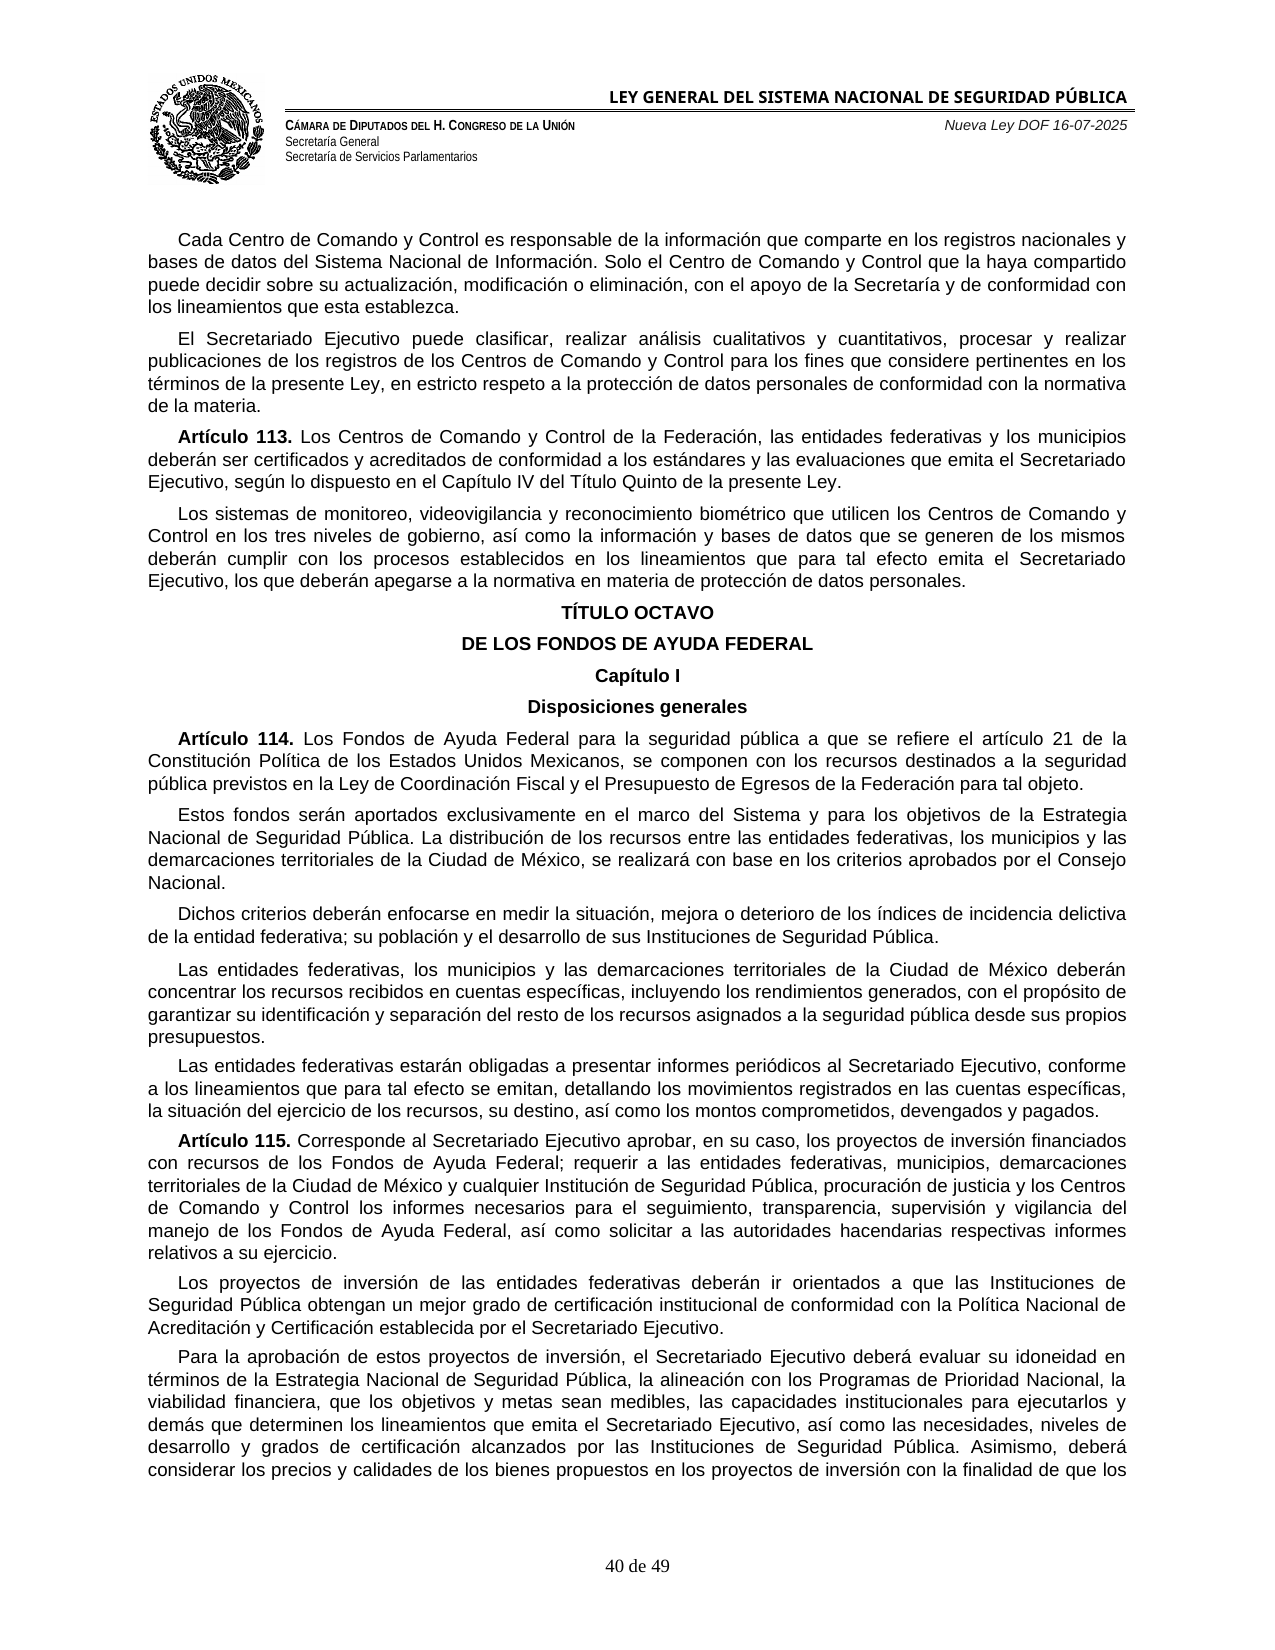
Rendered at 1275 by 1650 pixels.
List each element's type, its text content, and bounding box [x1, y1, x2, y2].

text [148, 1346, 1127, 1481]
text El Secretariado Ejecutivo puede clasificar, realizar análisis cualitativos y cuantitativos, procesar y realizar publicaciones de los registros de los Centros de Comando y Control para los fines que considere pertinentes en los términos de la presente Ley, en estricto respeto a la protección de datos personales de conformidad con la normativa de la materia. [148, 327, 1127, 417]
text Los proyectos de inversión de las entidades federativas deberán ir orientados a que las Instituciones de Seguridad Pública obtengan un mejor grado de certificación institucional de conformidad con la Política Nacional de Acreditación y Certificación establecida por el Secretariado Ejecutivo. [148, 1271, 1127, 1339]
text Cada Centro de Comando y Control es responsable de la información que comparte en los registros nacionales y bases de datos del Sistema Nacional de Información. Solo el Centro de Comando y Control que la haya compartido puede decidir sobre su actualización, modificación o eliminación, con el apoyo de la Secretaría y de conformidad con los lineamientos que esta establezca. [148, 228, 1127, 318]
text Artículo 115. Corresponde al Secretariado Ejecutivo aprobar, en su caso, los proyectos de inversión financiados con recursos de los Fondos de Ayuda Federal; requerir a las entidades federativas, municipios, demarcaciones territoriales de la Ciudad de México y cualquier Institución de Seguridad Pública, procuración de justicia y los Centros de Comando y Control los informes necesarios para el seguimiento, transparencia, supervisión y vigilancia del manejo de los Fondos de Ayuda Federal, así como solicitar a las autoridades hacendarias respectivas informes relativos a su ejercicio. [148, 1129, 1127, 1264]
text Estos fondos serán aportados exclusivamente en el marco del Sistema y para los objetivos de la Estrategia Nacional de Seguridad Pública. La distribución de los recursos entre las entidades federativas, los municipios y las demarcaciones territoriales de la Ciudad de México, se realizará con base en los criterios aprobados por el Consejo Nacional. [148, 804, 1127, 894]
text Artículo 113. Los Centros de Comando y Control de la Federación, las entidades federativas y los municipios deberán ser certificados y acreditados de conformidad a los estándares y las evaluaciones que emita el Secretariado Ejecutivo, según lo dispuesto en el Capítulo IV del Título Quinto de la presente Ley. [148, 426, 1127, 493]
text Las entidades federativas, los municipios y las demarcaciones territoriales de la Ciudad de México deberán concentrar los recursos recibidos en cuentas específicas, incluyendo los rendimientos generados, con el propósito de garantizar su identificación y separación del resto de los recursos asignados a la seguridad pública desde sus propios presupuestos. [148, 958, 1127, 1048]
text Dichos criterios deberán enfocarse en medir la situación, mejora o deterioro de los índices de incidencia delictiva de la entidad federativa; su población y el desarrollo de sus Instituciones de Seguridad Pública. [148, 903, 1127, 948]
text Capítulo I [148, 664, 1127, 687]
text TÍTULO OCTAVO [148, 601, 1127, 624]
text Artículo 114. Los Fondos de Ayuda Federal para la seguridad pública a que se refiere el artículo 21 de la Constitución Política de los Estados Unidos Mexicanos, se componen con los recursos destinados a la seguridad pública previstos en la Ley de Coordinación Fiscal y el Presupuesto de Egresos de la Federación para tal objeto. [148, 727, 1127, 795]
text Las entidades federativas estarán obligadas a presentar informes periódicos al Secretariado Ejecutivo, conforme a los lineamientos que para tal efecto se emitan, detallando los movimientos registrados en las cuentas específicas, la situación del ejercicio de los recursos, su destino, así como los montos comprometidos, devengados y pagados. [148, 1055, 1127, 1122]
text Disposiciones generales [148, 696, 1127, 718]
text Los sistemas de monitoreo, videovigilancia y reconocimiento biométrico que utilicen los Centros de Comando y Control en los tres niveles de gobierno, así como la información y bases de datos que se generen de los mismos deberán cumplir con los procesos establecidos en los lineamientos que para tal efecto emita el Secretariado Ejecutivo, los que deberán apegarse a la normativa en materia de protección de datos personales. [148, 502, 1127, 592]
text DE LOS FONDOS DE AYUDA FEDERAL [148, 633, 1127, 655]
